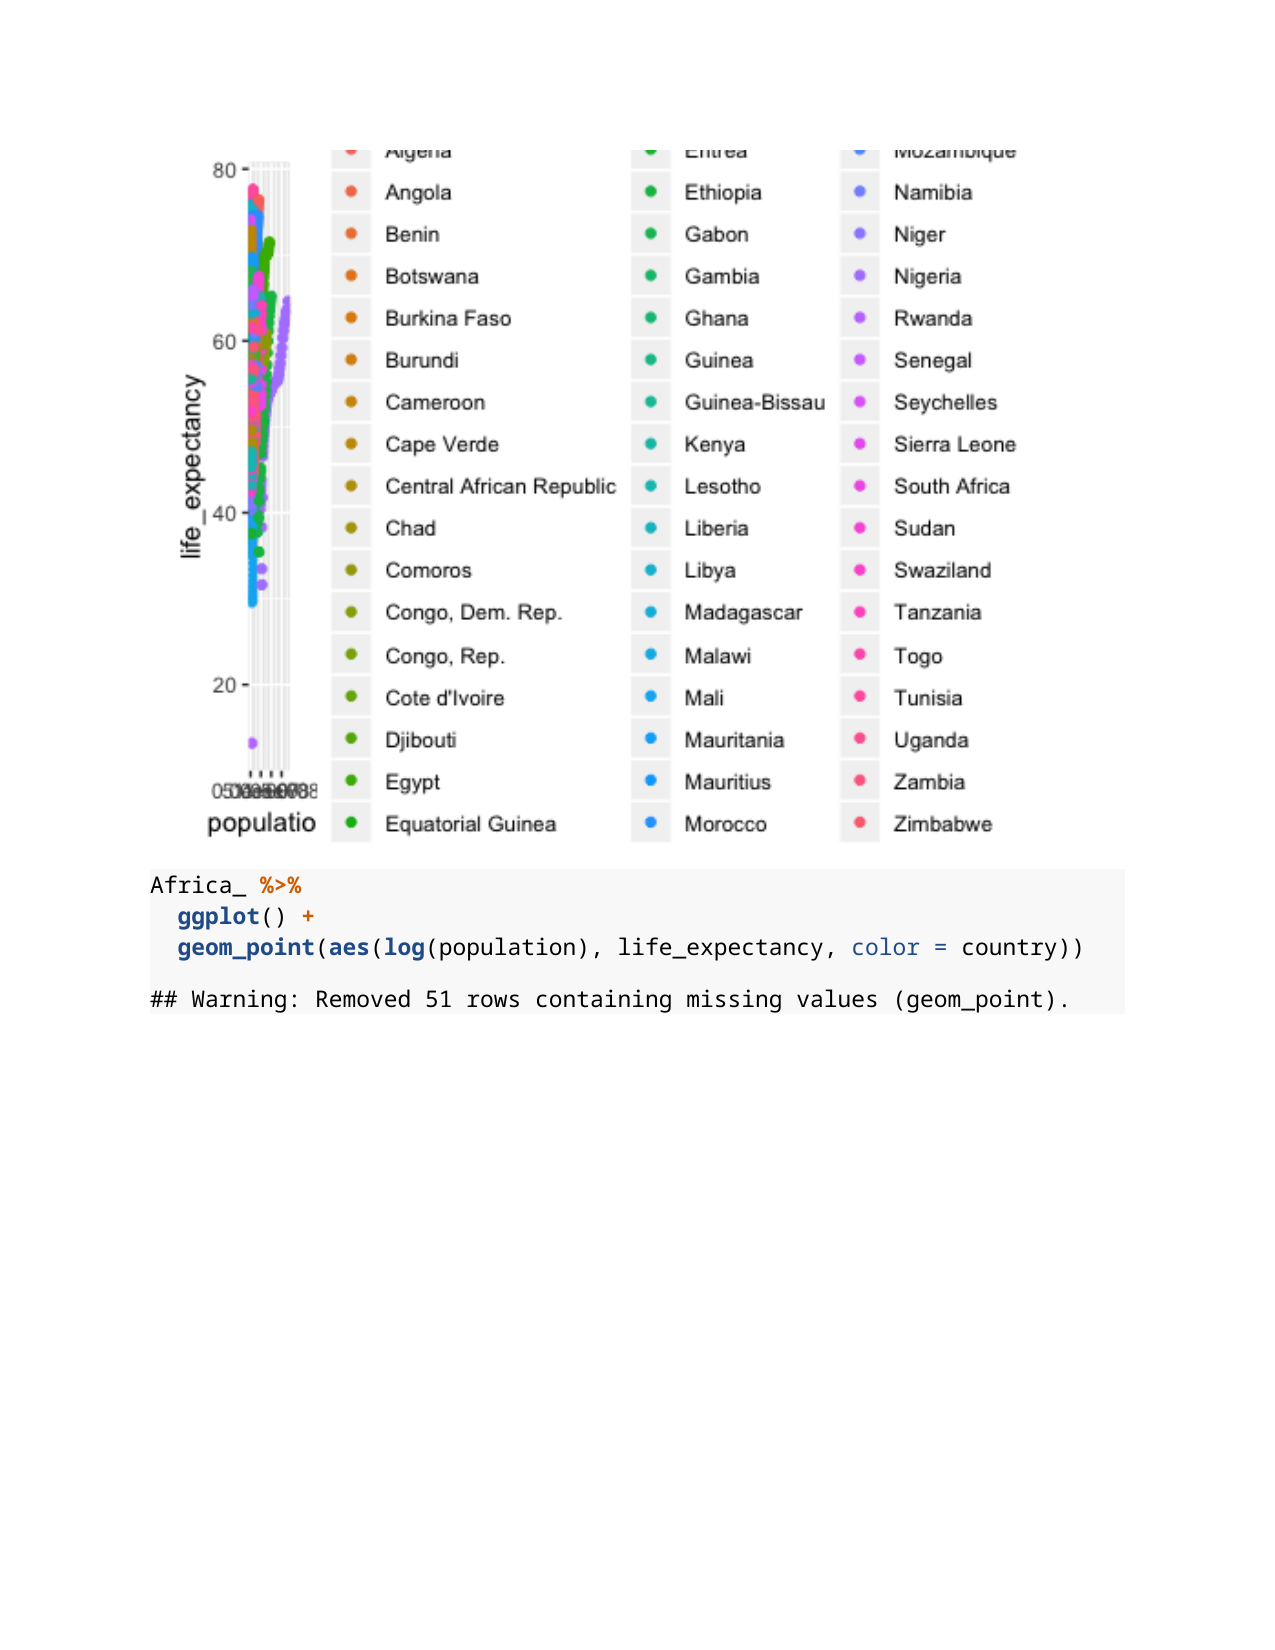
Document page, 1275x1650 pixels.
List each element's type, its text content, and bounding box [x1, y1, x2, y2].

text ## Warning: Removed 51 rows containing missing values (geom_point). [150, 983, 1125, 1014]
picture [168, 150, 1044, 850]
text Africa_ %>% ggplot() + geom_point(aes(log(population), life_expectancy, color = country)) [301, 869, 1125, 962]
